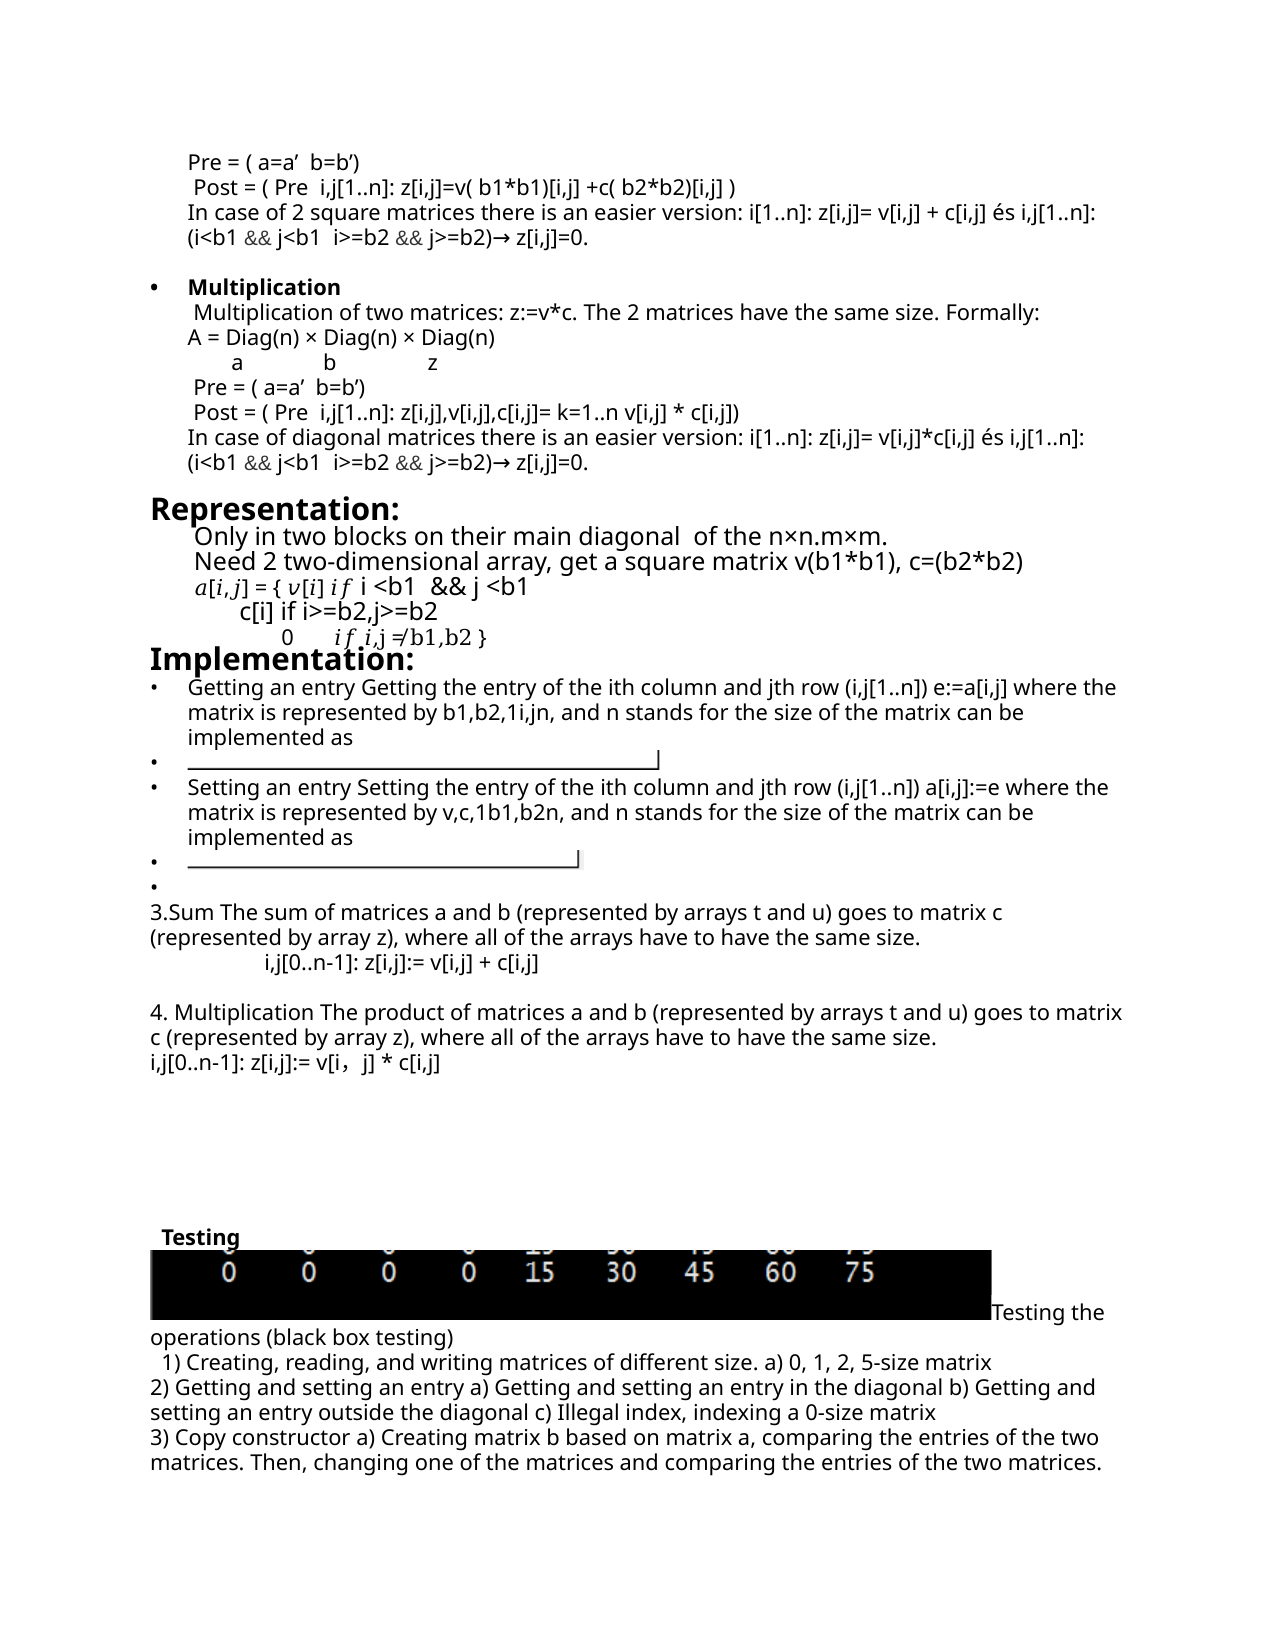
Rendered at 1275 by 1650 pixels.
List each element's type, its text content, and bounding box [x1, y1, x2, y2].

text A = Diag(n) × Diag(n) × Diag(n) [187, 325, 1125, 350]
text 𝑎[𝑖,𝑗] = { 𝑣[𝑖] 𝑖𝑓 i <b1 && j <b1 [150, 575, 1125, 600]
text Testing [150, 1225, 1125, 1250]
list Multiplication [150, 275, 1125, 300]
text Multiplication of two matrices: z:=v*c. The 2 matrices have the same size. Formally: [187, 300, 1125, 325]
text 4. Multiplication The product of matrices a and b (represented by arrays t and u) goes to matrix c (represented by array z), where all of the arrays have to have the same size. i,j[0..n-1]: z[i,j]:= v[i，j] * c[i,j] [150, 1000, 1125, 1075]
text 3.Sum The sum of matrices a and b (represented by arrays t and u) goes to matrix c (represented by array z), where all of the arrays have to have the same size. [150, 900, 1125, 950]
text 2) Getting and setting an entry a) Getting and setting an entry in the diagonal b) Getting and setting an entry outside the diagonal c) Illegal index, indexing a 0-size matrix [150, 1375, 1125, 1425]
text i,j[0..n-1]: z[i,j]:= v[i,j] + c[i,j] [187, 950, 1125, 975]
text c[i] if i>=b2,j>=b2 [150, 600, 1125, 625]
text Testing the operations (black box testing) [150, 1250, 1125, 1350]
text In case of diagonal matrices there is an easier version: i[1..n]: z[i,j]= v[i,j]*c[i,j] és i,j[1..n]: (i<b1 && j<b1 i>=b2 && j>=b2)→ z[i,j]=0. [187, 425, 1125, 475]
list Setting an entry Setting the entry of the ith column and jth row (i,j[1..n]) a[i,j]:=e where the matrix is represented by v,c,1b1,b2n, and n stands for the size of the matrix can be implemented as [150, 775, 1125, 850]
text 3) Copy constructor a) Creating matrix b based on matrix a, comparing the entries of the two matrices. Then, changing one of the matrices and comparing the entries of the two matrices. [150, 1425, 1125, 1475]
text Post = ( Pre i,j[1..n]: z[i,j],v[i,j],c[i,j]= k=1..n v[i,j] * c[i,j]) [187, 400, 1125, 425]
text 1) Creating, reading, and writing matrices of different size. a) 0, 1, 2, 5-size matrix [150, 1350, 1125, 1375]
text Need 2 two-dimensional array, get a square matrix v(b1*b1), c=(b2*b2) [150, 550, 1125, 575]
text Only in two blocks on their main diagonal of the n×n.m×m. [150, 525, 1125, 550]
text 0 𝑖𝑓 𝑖,j ≠ b1,b2 } [150, 625, 1125, 650]
text Pre = ( a=a’ b=b’) [187, 375, 1125, 400]
text Implementation: [150, 650, 1125, 675]
text Pre = ( a=a’ b=b’) [187, 150, 1125, 175]
text Post = ( Pre i,j[1..n]: z[i,j]=v( b1*b1)[i,j] +c( b2*b2)[i,j] ) [187, 175, 1125, 200]
text In case of 2 square matrices there is an easier version: i[1..n]: z[i,j]= v[i,j] + c[i,j] és i,j[1..n]: (i<b1 && j<b1 i>=b2 && j>=b2)→ z[i,j]=0. [187, 200, 1125, 250]
text a b z [187, 350, 1125, 375]
list Getting an entry Getting the entry of the ith column and jth row (i,j[1..n]) e:=a[i,j] where the matrix is represented by b1,b2,1i,jn, and n stands for the size of the matrix can be implemented as [150, 675, 1125, 750]
text Representation: [150, 500, 1125, 525]
